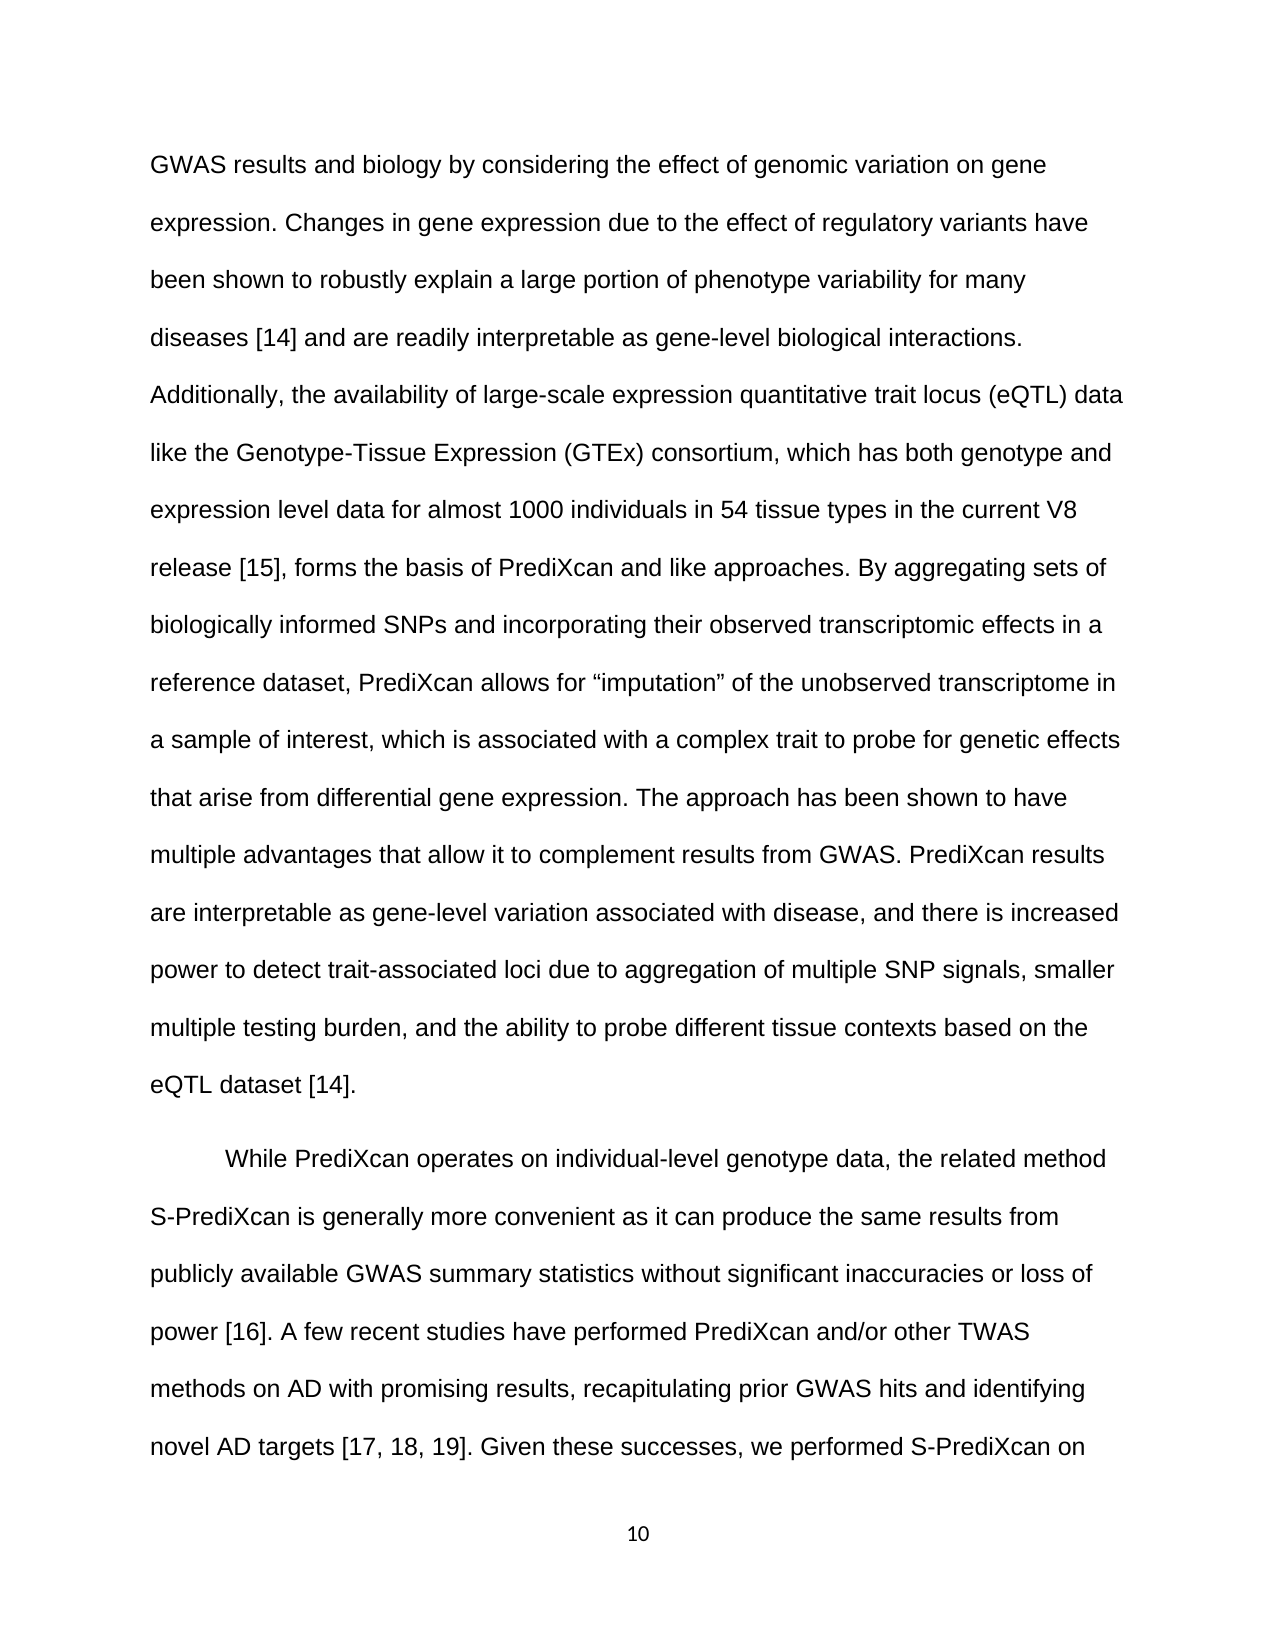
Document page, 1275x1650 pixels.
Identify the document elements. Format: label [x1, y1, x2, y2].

text [150, 1144, 1125, 1460]
text [150, 150, 1125, 1099]
